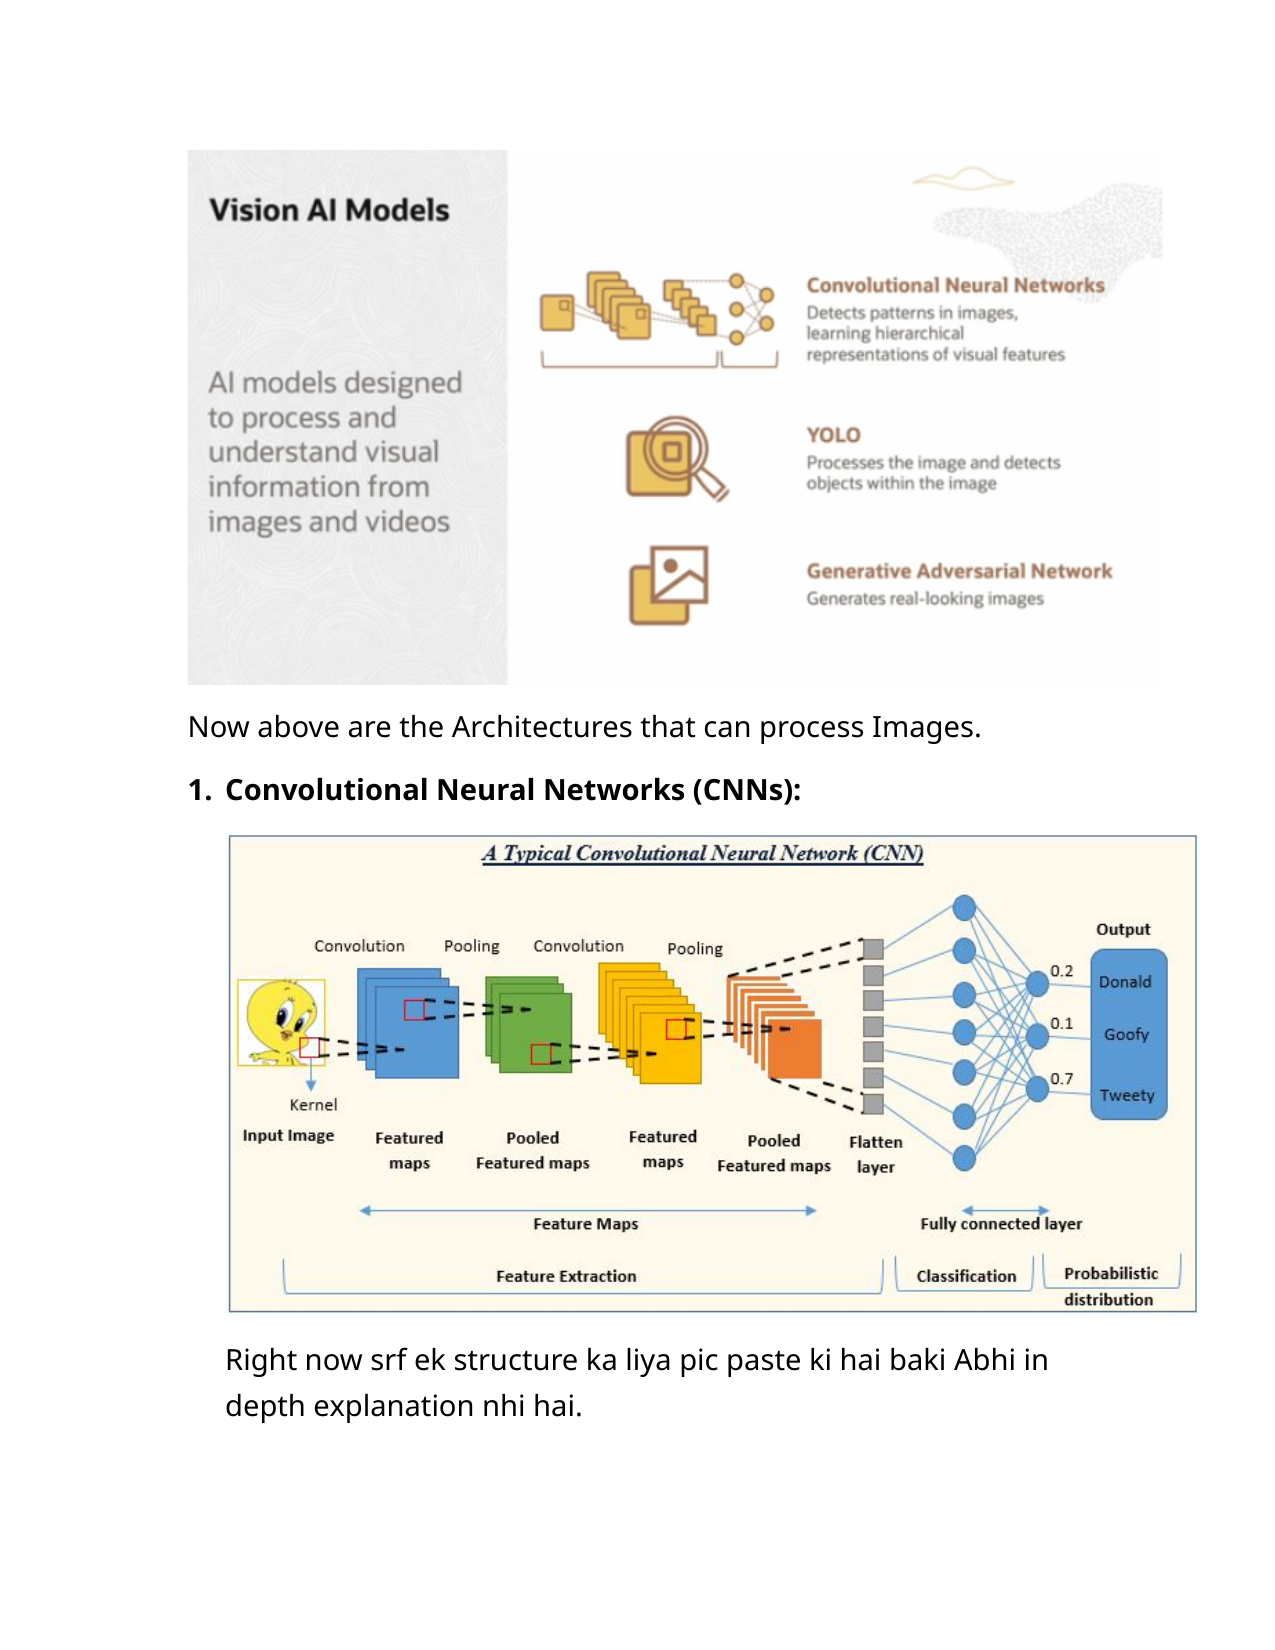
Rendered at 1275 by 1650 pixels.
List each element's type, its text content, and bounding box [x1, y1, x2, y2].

list Convolutional Neural Networks (CNNs): [187, 769, 1125, 808]
text Right now srf ek structure ka liya pic paste ki hai baki Abhi in depth explanation nhi hai. [225, 1339, 1125, 1424]
picture [187, 150, 1163, 685]
text Now above are the Architectures that can process Images. [187, 706, 1125, 746]
picture [225, 831, 1200, 1318]
